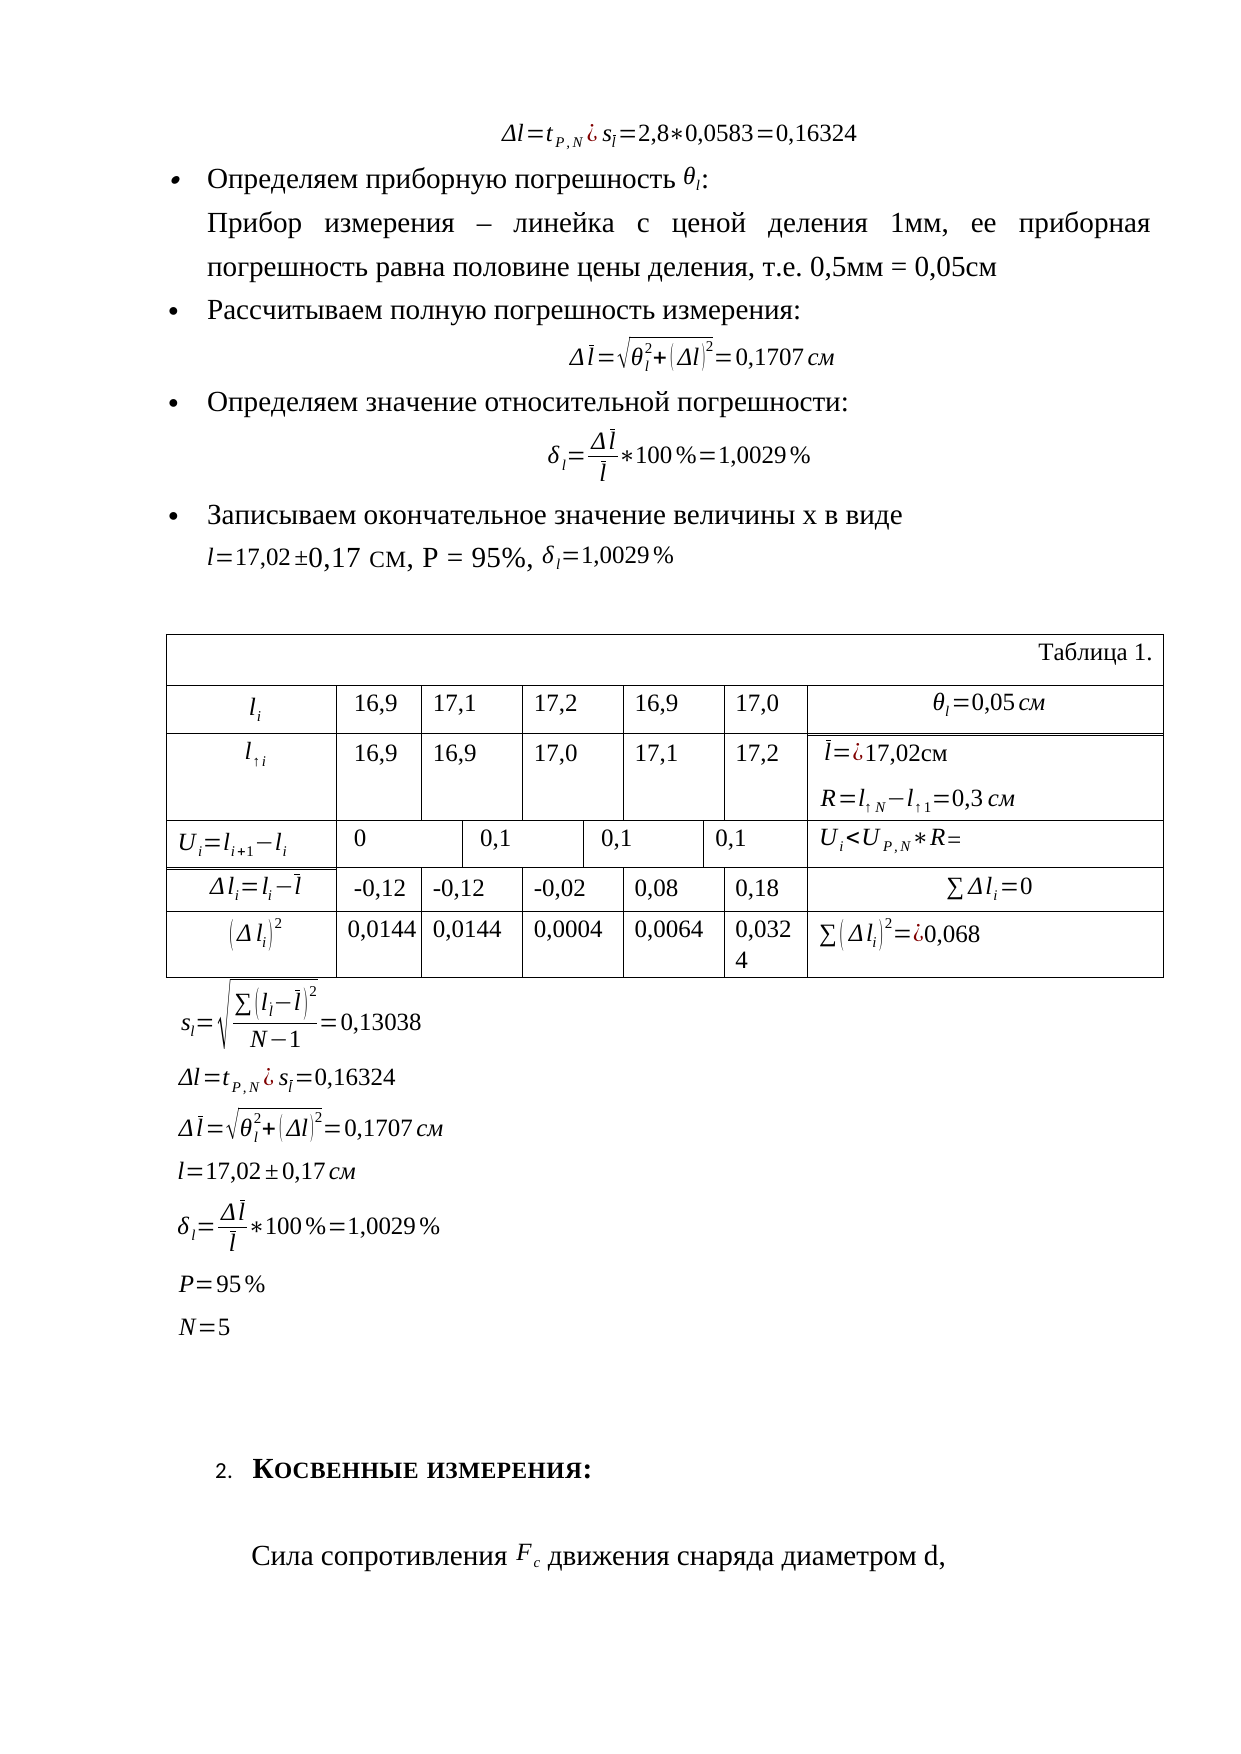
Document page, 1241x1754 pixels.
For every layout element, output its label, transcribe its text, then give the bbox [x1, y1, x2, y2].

table_cell 0,0064 [624, 912, 724, 977]
table_cell 0 [337, 821, 462, 867]
table_cell 0,1 [704, 821, 807, 867]
text 0,17 см, P = 95%, [207, 540, 1152, 574]
table_cell 16,9 [624, 686, 724, 732]
list Рассчитываем полную погрешность измерения: [169, 292, 1152, 326]
table_cell 0,1 [584, 821, 703, 867]
table_cell -0,12 [422, 868, 522, 911]
table_cell -0,02 [523, 868, 623, 911]
table_cell 0,1 [463, 821, 583, 867]
table_cell 17,2 [725, 734, 807, 820]
table_cell [167, 870, 336, 911]
table_header [167, 635, 336, 685]
table_cell 0,0144 [337, 912, 421, 977]
table_cell [167, 686, 336, 732]
table_cell 0,08 [624, 868, 724, 911]
table_cell 0,0144 [422, 912, 522, 977]
table_cell 17,02см [808, 736, 1163, 820]
table_cell 16,9 [422, 734, 522, 820]
text Прибор измерения – линейка с ценой деления 1мм, ее приборная погрешность равна половине цены деления, т.е. 0,5мм = 0,05см [207, 205, 1152, 282]
table_cell 17,1 [624, 734, 724, 820]
table_cell 17,0 [725, 686, 807, 732]
list Записываем окончательное значение величины x в виде [169, 497, 1152, 530]
list Косвенные измерения: [215, 1451, 1152, 1484]
table_cell 17,2 [523, 686, 623, 732]
table_cell 0,18 [725, 868, 807, 911]
table_cell 16,9 [337, 734, 421, 820]
table_cell 0,0324 [725, 912, 807, 977]
list Определяем приборную погрешность : [169, 162, 1152, 195]
text Сила сопротивления движения снаряда диаметром d, [177, 1538, 1152, 1571]
table_cell 0,0004 [523, 912, 623, 977]
list Определяем значение относительной погрешности: [169, 384, 1152, 418]
table_cell [167, 734, 336, 820]
table_cell 17,1 [422, 686, 522, 732]
table_cell [808, 686, 1163, 732]
table_cell -0,12 [337, 868, 421, 911]
table_cell 17,0 [523, 734, 623, 820]
table_cell 0,068 [808, 912, 1163, 977]
table_cell [167, 912, 336, 977]
table_cell 16,9 [337, 686, 421, 732]
table_cell [167, 821, 336, 867]
table_cell = [808, 821, 1163, 867]
table_header Таблица 1. [336, 635, 1163, 685]
table_cell [808, 868, 1163, 911]
